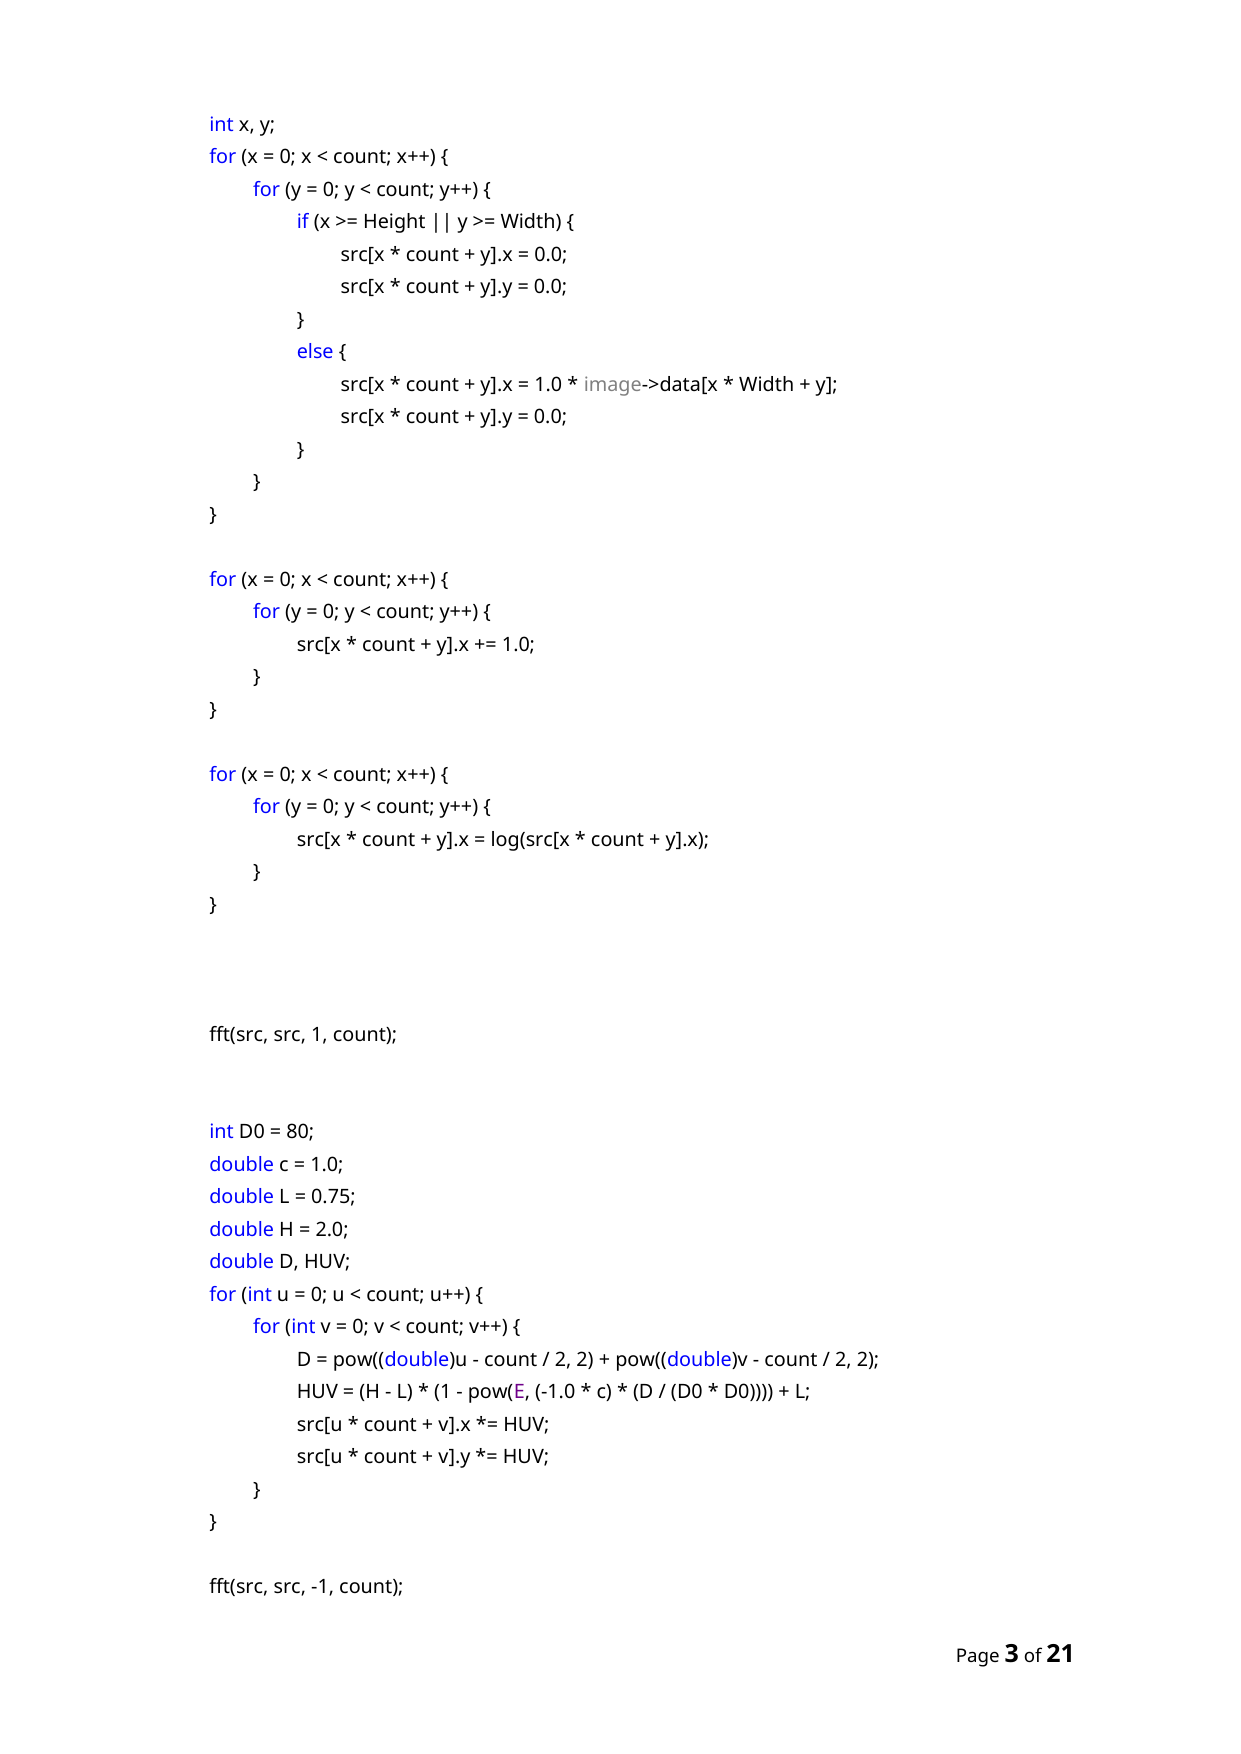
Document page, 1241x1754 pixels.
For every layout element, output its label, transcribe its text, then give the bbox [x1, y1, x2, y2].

text double H = 2.0; [165, 1212, 1075, 1244]
text fft(src, src, 1, count); [165, 1017, 1075, 1049]
text src[x * count + y].y = 0.0; [165, 399, 1075, 432]
text for (x = 0; x < count; x++) { [165, 139, 1075, 172]
text D = pow((double)u - count / 2, 2) + pow((double)v - count / 2, 2); [165, 1342, 1075, 1374]
text for (int v = 0; v < count; v++) { [165, 1309, 1075, 1342]
text src[u * count + v].x *= HUV; [165, 1407, 1075, 1439]
text for (y = 0; y < count; y++) { [165, 594, 1075, 627]
text } [165, 1472, 1075, 1504]
text } [165, 464, 1075, 497]
text if (x >= Height || y >= Width) { [165, 204, 1075, 237]
text } [165, 854, 1075, 887]
text else { [165, 334, 1075, 367]
text for (int u = 0; u < count; u++) { [165, 1277, 1075, 1309]
text } [165, 497, 1075, 529]
text int D0 = 80; [165, 1114, 1075, 1147]
text for (y = 0; y < count; y++) { [165, 789, 1075, 822]
text for (y = 0; y < count; y++) { [165, 172, 1075, 204]
text for (x = 0; x < count; x++) { [165, 757, 1075, 789]
text double L = 0.75; [165, 1179, 1075, 1212]
text src[x * count + y].x = log(src[x * count + y].x); [165, 822, 1075, 854]
text HUV = (H - L) * (1 - pow(E, (-1.0 * c) * (D / (D0 * D0)))) + L; [165, 1374, 1075, 1407]
text } [165, 432, 1075, 464]
text double D, HUV; [165, 1244, 1075, 1277]
text src[u * count + v].y *= HUV; [165, 1439, 1075, 1472]
text } [165, 659, 1075, 692]
text src[x * count + y].x = 1.0 * image->data[x * Width + y]; [165, 367, 1075, 399]
text } [165, 1504, 1075, 1537]
text src[x * count + y].x = 0.0; [165, 237, 1075, 269]
text for (x = 0; x < count; x++) { [165, 562, 1075, 594]
text } [165, 887, 1075, 919]
text double c = 1.0; [165, 1147, 1075, 1179]
text src[x * count + y].x += 1.0; [165, 627, 1075, 659]
text int x, y; [165, 107, 1075, 139]
text src[x * count + y].y = 0.0; [165, 269, 1075, 302]
text fft(src, src, -1, count); [165, 1569, 1075, 1602]
text } [165, 302, 1075, 334]
text } [165, 692, 1075, 724]
